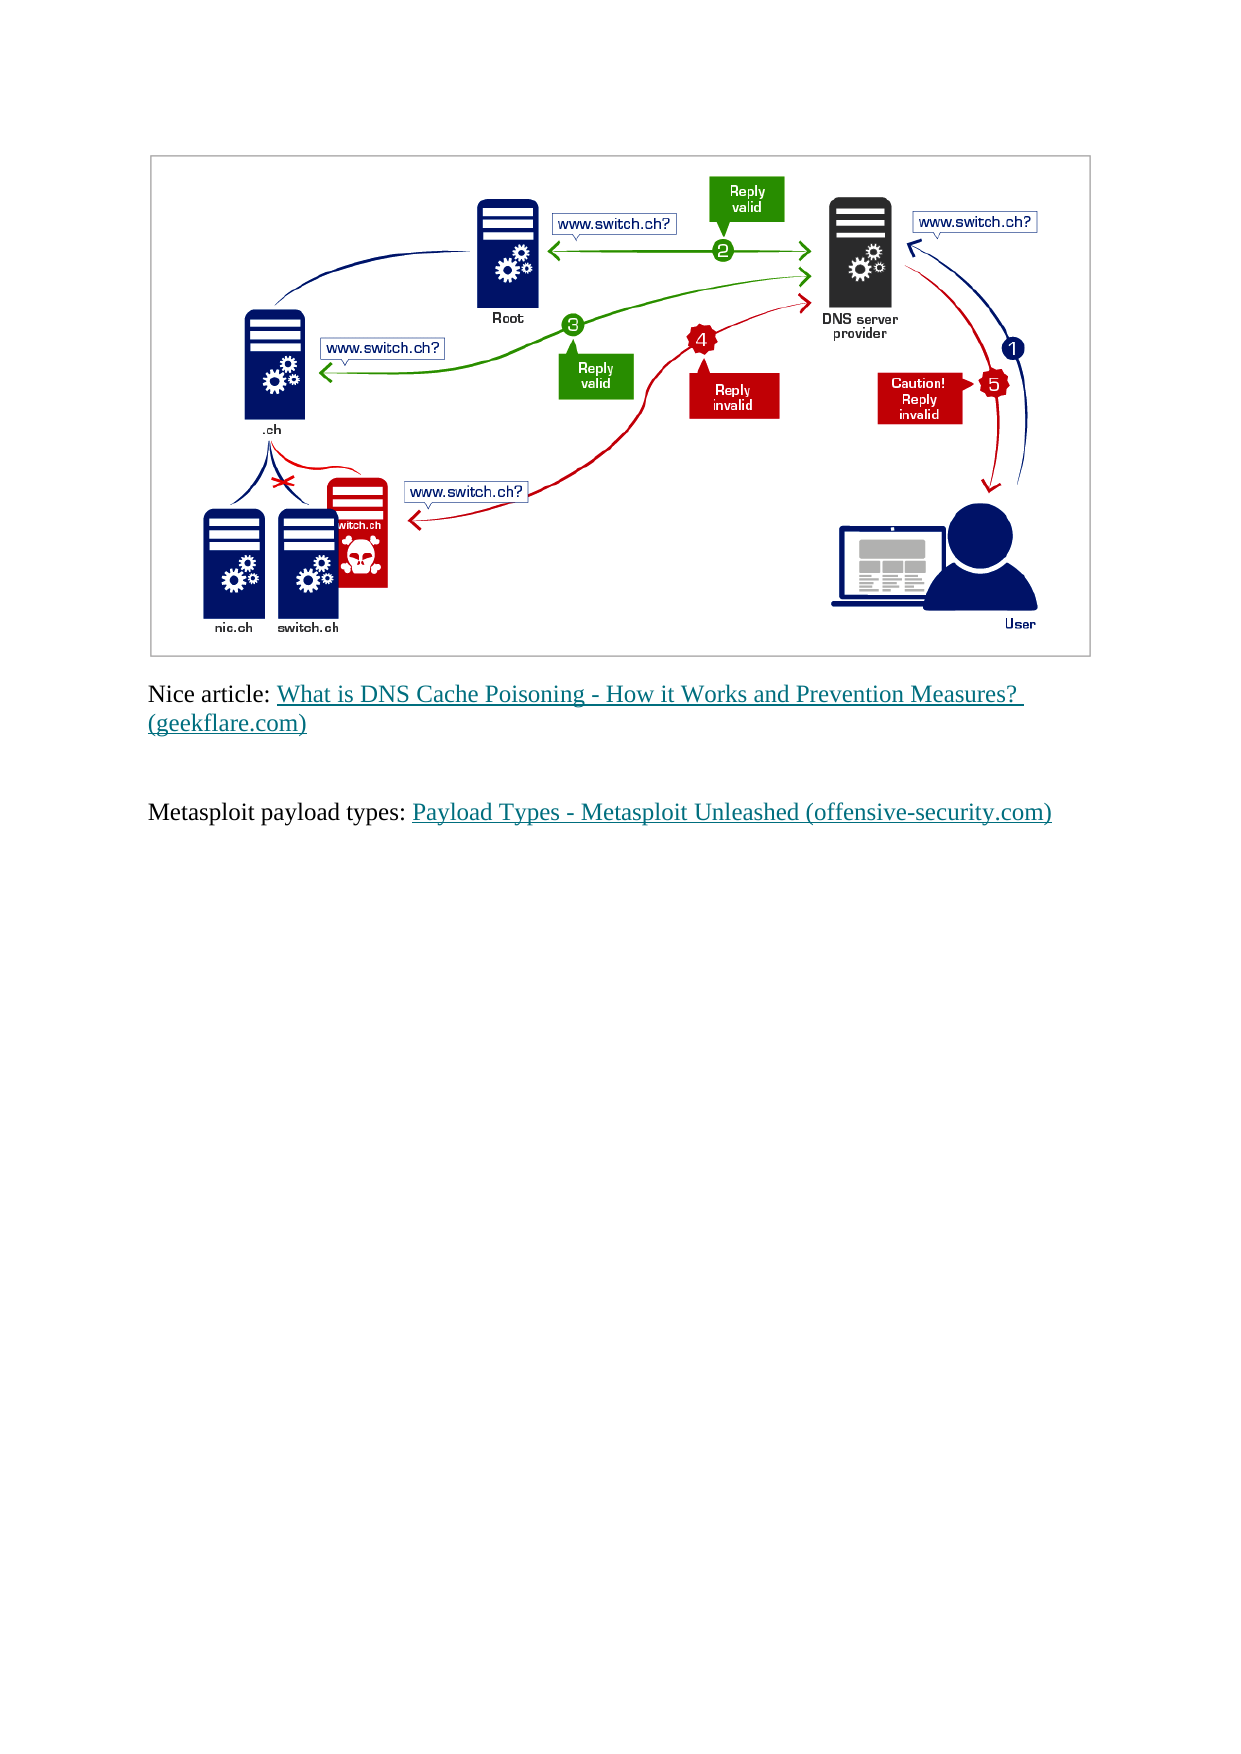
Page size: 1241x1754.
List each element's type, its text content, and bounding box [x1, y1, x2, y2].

text Nice article: What is DNS Cache Poisoning - How it Works and Prevention Measures? (geekflare.com) [148, 679, 1093, 737]
text Metasploit payload types: Payload Types - Metasploit Unleashed (offensive-security.com) [148, 797, 1093, 825]
picture [147, 147, 1093, 664]
